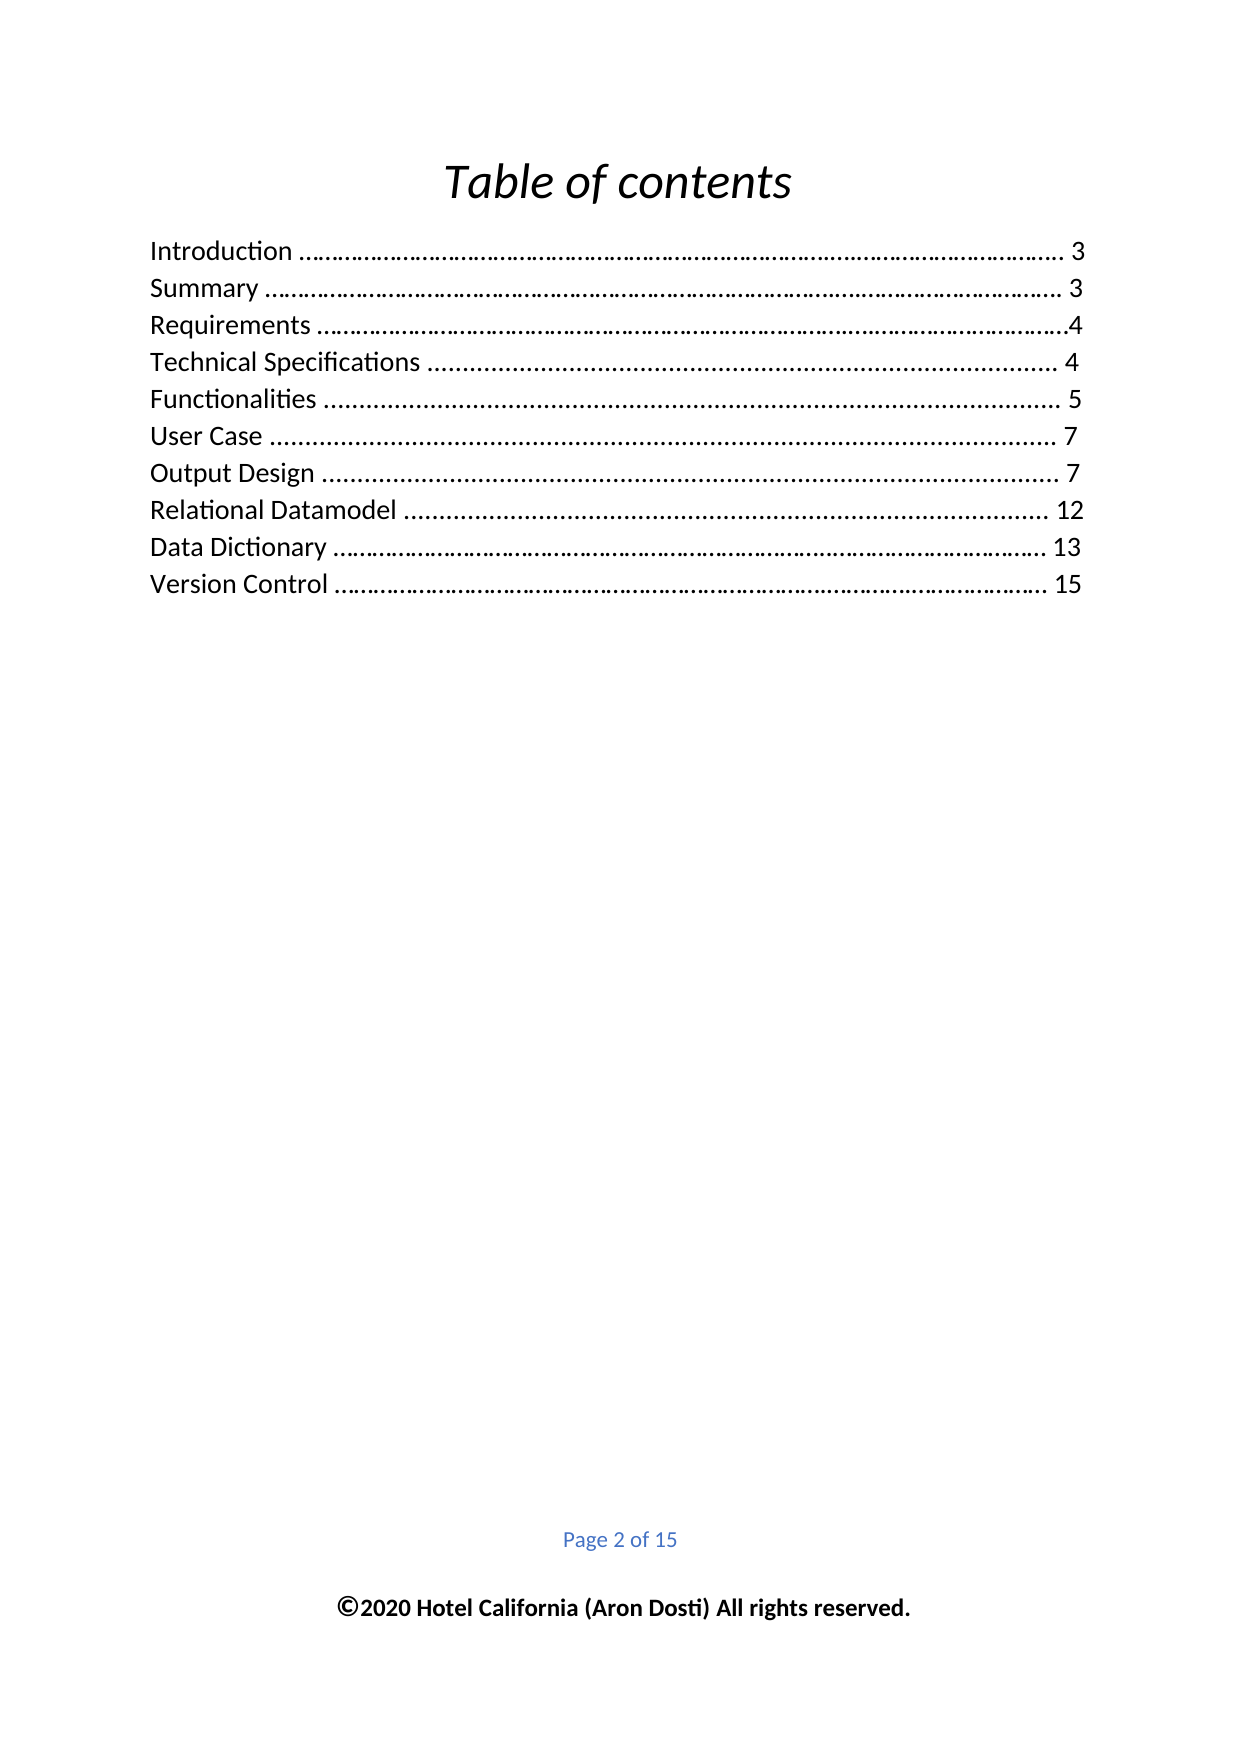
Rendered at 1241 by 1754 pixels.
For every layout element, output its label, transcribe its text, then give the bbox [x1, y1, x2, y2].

text Introduction ……………………………………………………………………….….………………………….. 3 Summary …………………………………………………………………………….….…………………………. 3 Requirements ……………………………………………………………………….….…………………………4 Technical Specifications ......................................................................................... 4 Functionalities ........................................................................................................ 5 User Case ............................................................................................................... 7 Output Design ........................................................................................................ 7 Relational Datamodel ........................................................................................... 12 Data Dictionary …………………………………………………………………..…………………………… 13 Version Control ………………………………………………………………….………….………………… 15 [150, 232, 1090, 601]
text Table of contents [150, 150, 1090, 211]
